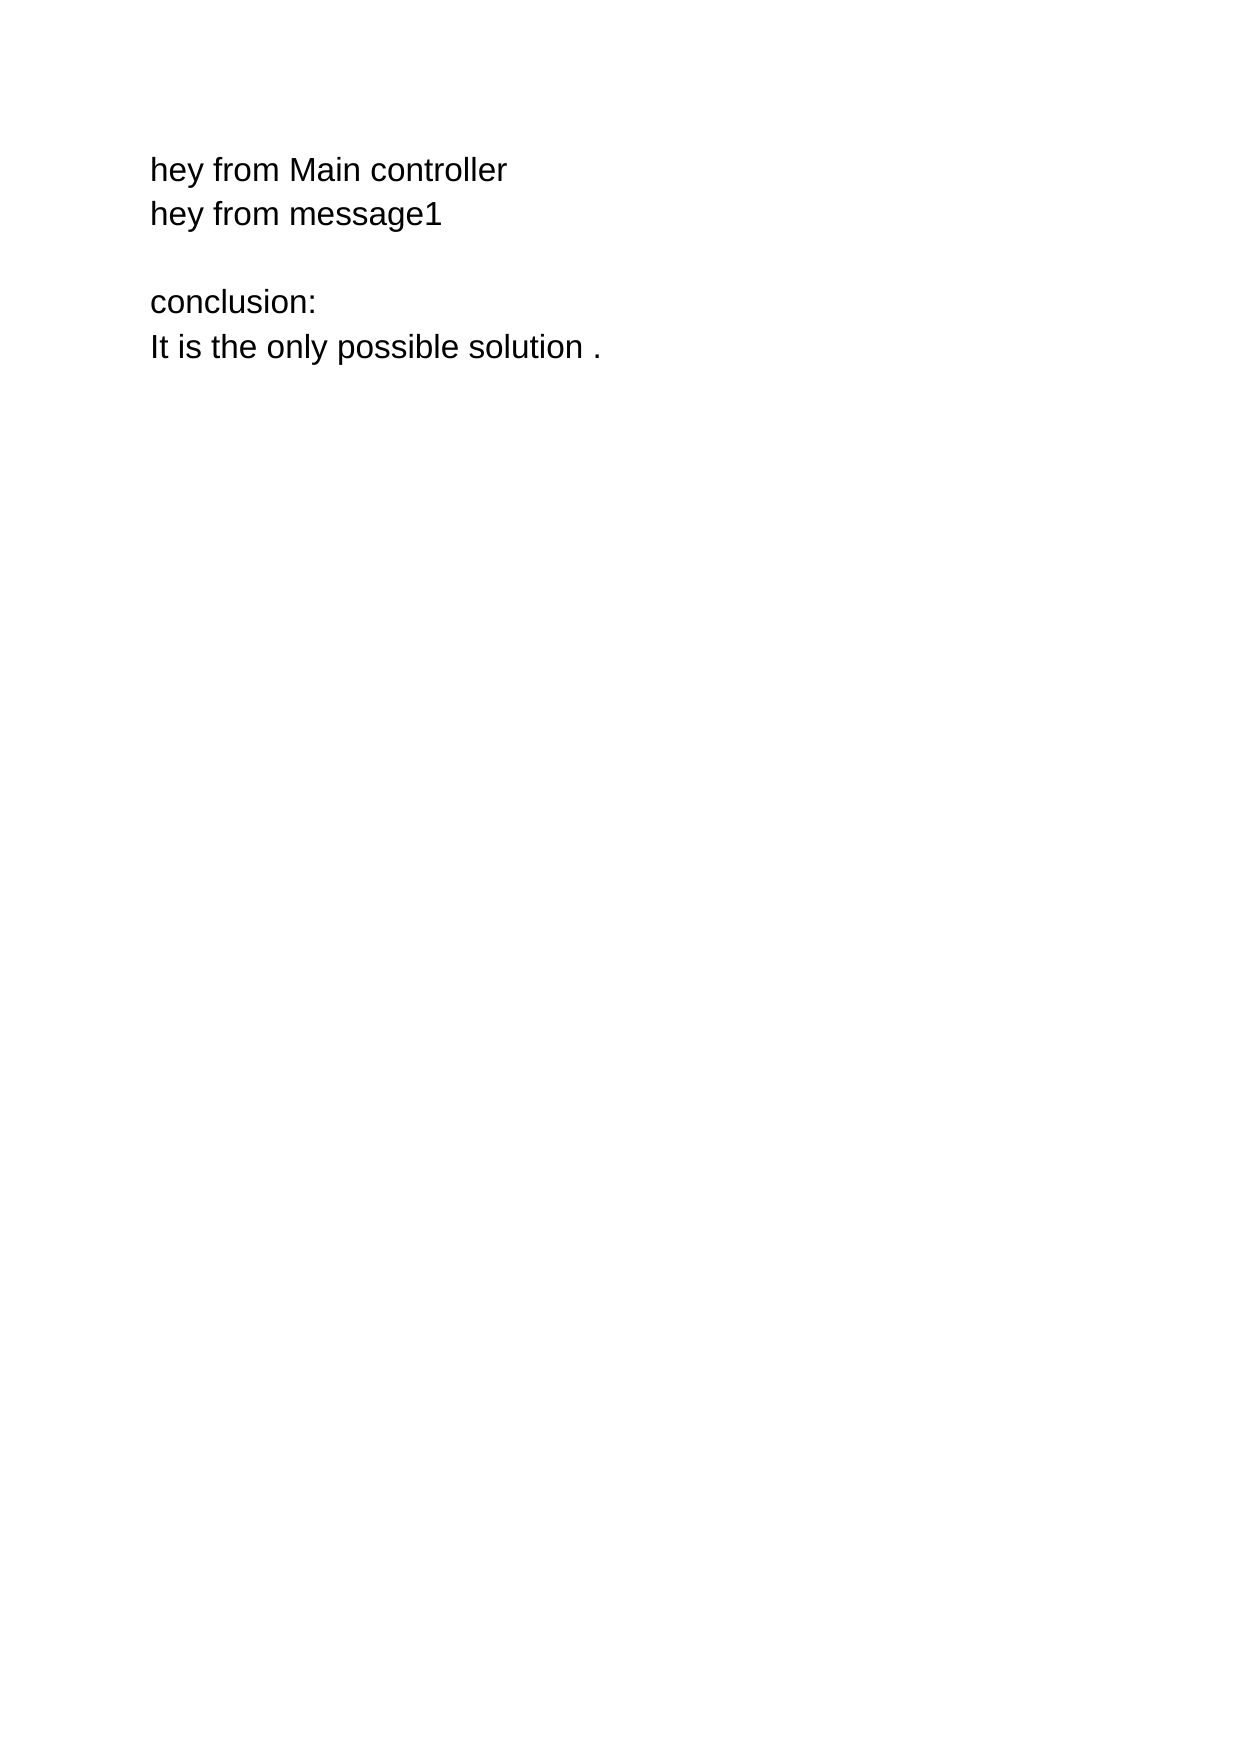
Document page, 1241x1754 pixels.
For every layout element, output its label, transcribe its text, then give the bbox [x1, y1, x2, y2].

text hey from message1 [150, 194, 1090, 233]
text It is the only possible solution . [150, 327, 1090, 365]
text hey from Main controller [150, 150, 1090, 188]
text conclusion: [150, 282, 1090, 321]
